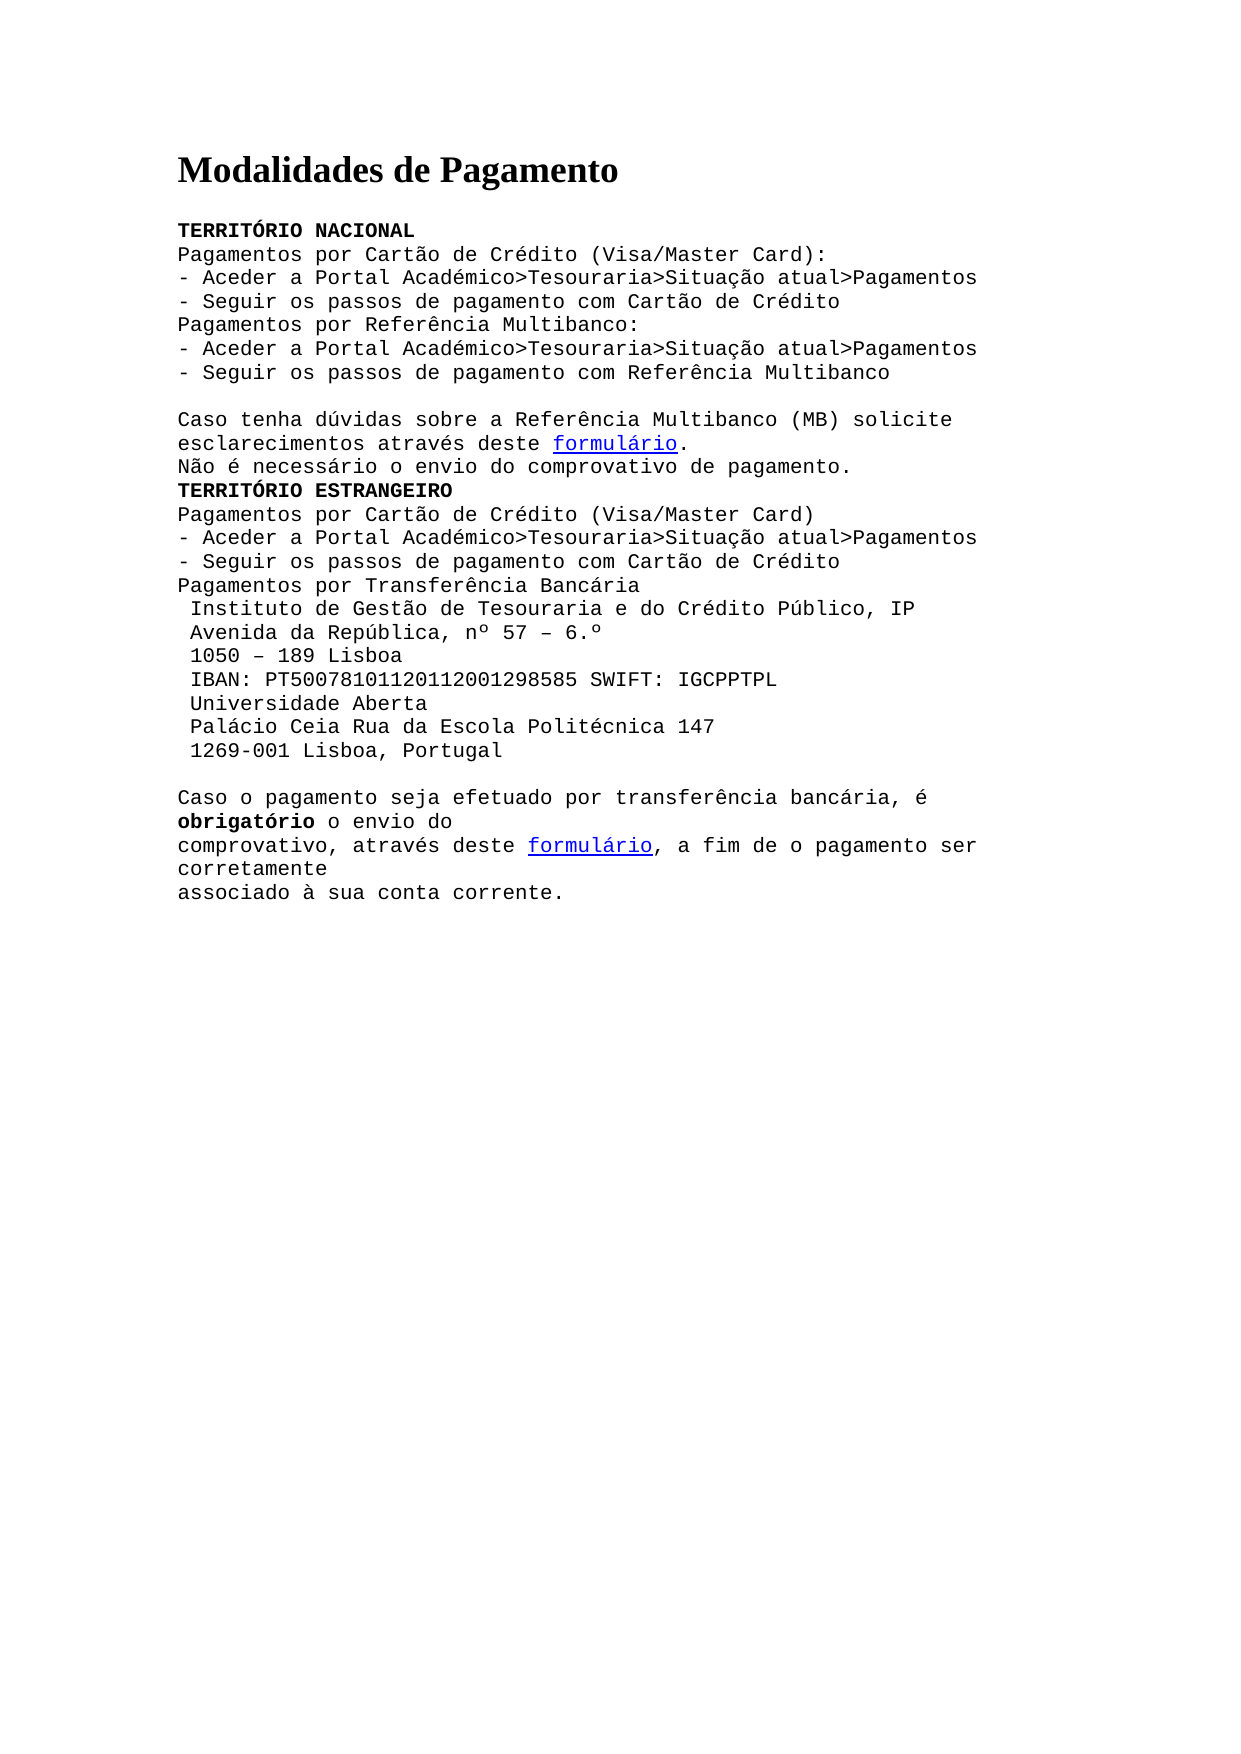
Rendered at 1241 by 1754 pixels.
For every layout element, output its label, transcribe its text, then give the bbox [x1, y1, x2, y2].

text Caso tenha dúvidas sobre a Referência Multibanco (MB) solicite [177, 409, 1063, 433]
text TERRITÓRIO NACIONAL [177, 220, 1063, 243]
text Pagamentos por Cartão de Crédito (Visa/Master Card): [177, 243, 1063, 267]
text IBAN: PT50078101120112001298585 SWIFT: IGCPPTPL [177, 669, 1063, 693]
text - Aceder a Portal Académico>Tesouraria>Situação atual>Pagamentos [177, 267, 1063, 291]
text Não é necessário o envio do comprovativo de pagamento. [177, 456, 1063, 480]
text TERRITÓRIO ESTRANGEIRO [177, 480, 1063, 504]
text Universidade Aberta [177, 693, 1063, 716]
text Pagamentos por Cartão de Crédito (Visa/Master Card) [177, 504, 1063, 527]
text - Seguir os passos de pagamento com Referência Multibanco [177, 362, 1063, 385]
text 1050 – 189 Lisboa [177, 646, 1063, 669]
text Avenida da República, nº 57 – 6.º [177, 622, 1063, 646]
text associado à sua conta corrente. [177, 882, 1063, 906]
text Pagamentos por Transferência Bancária [177, 574, 1063, 598]
text 1269-001 Lisboa, Portugal [177, 740, 1063, 764]
text Caso o pagamento seja efetuado por transferência bancária, é obrigatório o envio do [177, 787, 1063, 835]
text - Aceder a Portal Académico>Tesouraria>Situação atual>Pagamentos [177, 527, 1063, 551]
text Palácio Ceia Rua da Escola Politécnica 147 [177, 716, 1063, 740]
text Pagamentos por Referência Multibanco: [177, 314, 1063, 338]
text comprovativo, através deste formulário, a fim de o pagamento ser corretamente [177, 835, 1063, 882]
subtitle Modalidades de Pagamento [177, 148, 1063, 191]
text esclarecimentos através deste formulário. [177, 433, 1063, 456]
text - Seguir os passos de pagamento com Cartão de Crédito [177, 291, 1063, 314]
text - Seguir os passos de pagamento com Cartão de Crédito [177, 551, 1063, 574]
text - Aceder a Portal Académico>Tesouraria>Situação atual>Pagamentos [177, 338, 1063, 362]
text Instituto de Gestão de Tesouraria e do Crédito Público, IP [177, 598, 1063, 622]
